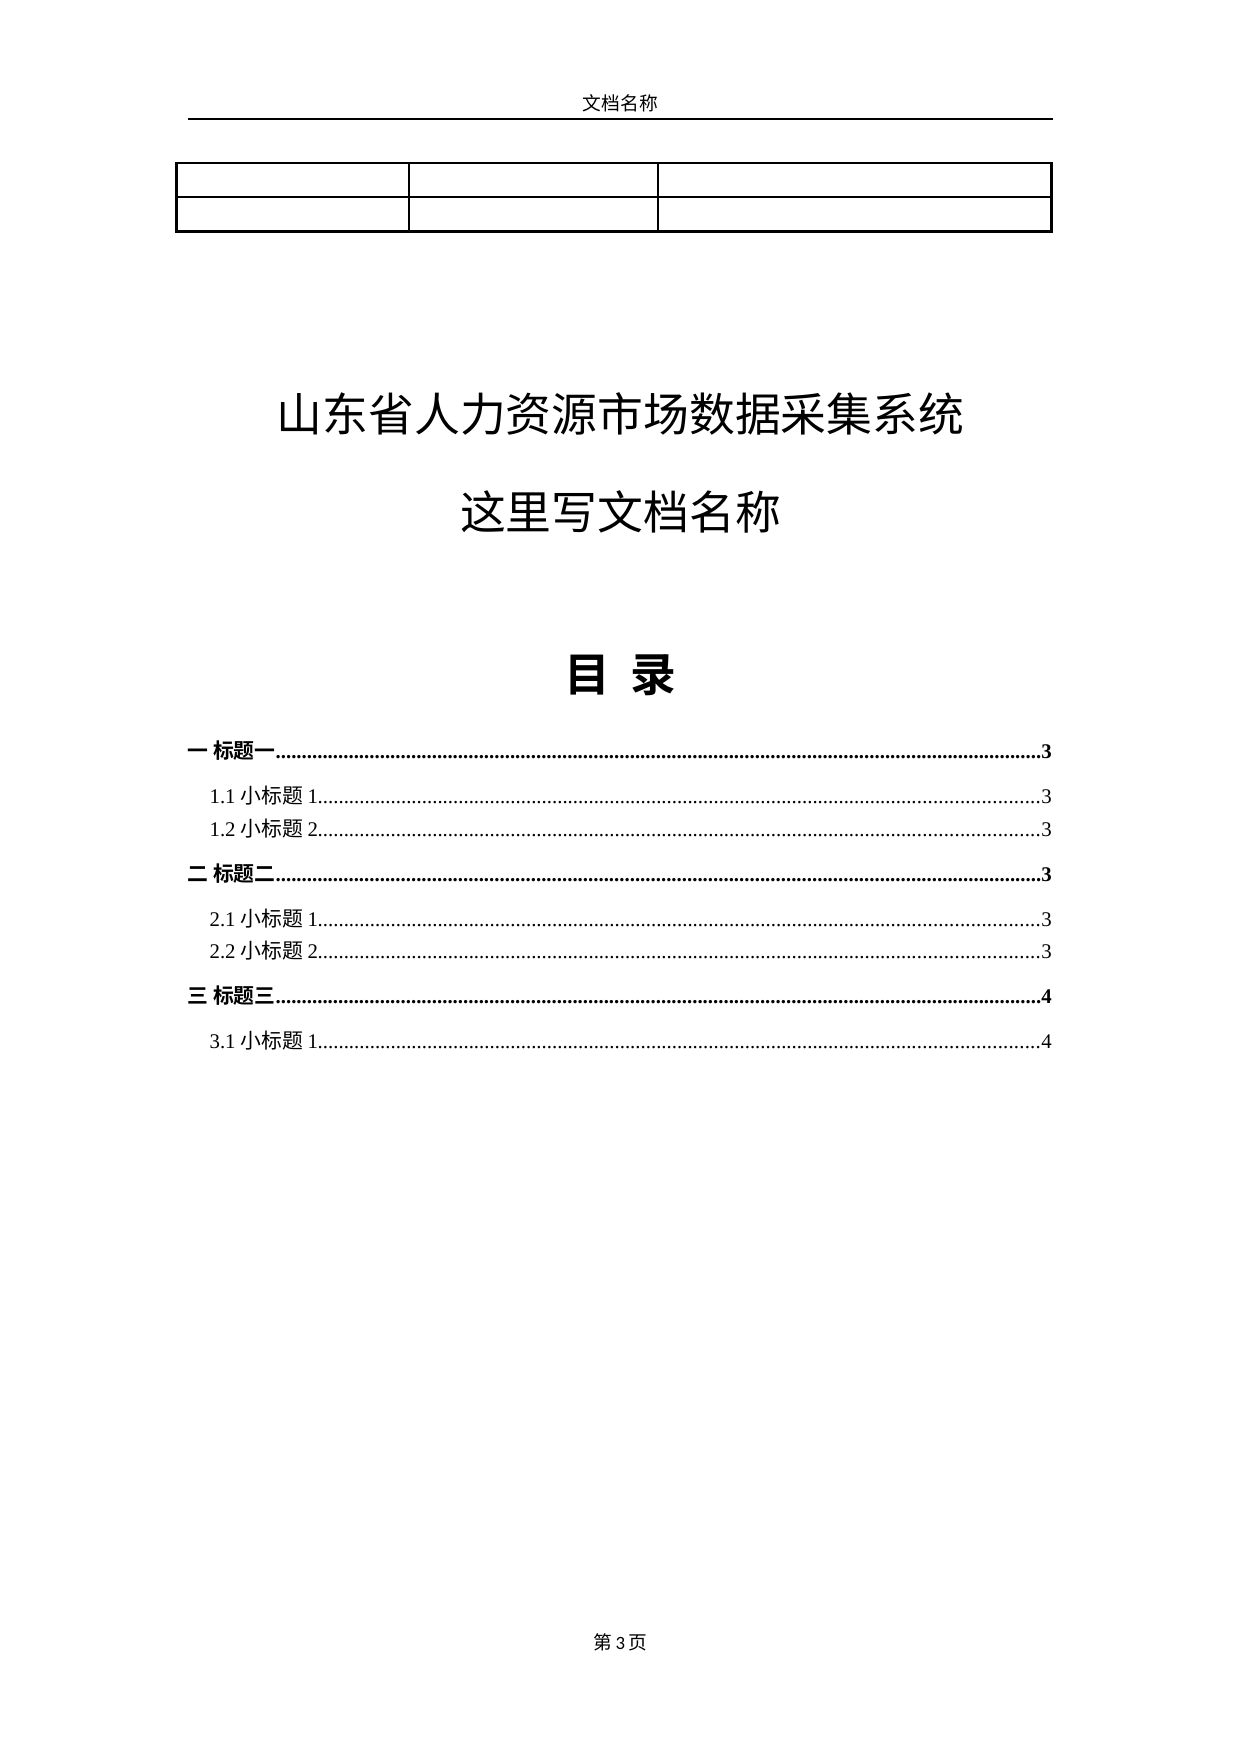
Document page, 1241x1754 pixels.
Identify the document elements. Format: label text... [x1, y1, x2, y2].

text 这里写文档名称 [187, 461, 1053, 558]
text 二 标题二 3 [187, 856, 1053, 888]
table_cell [410, 198, 657, 230]
text 山东省人力资源市场数据采集系统 [187, 363, 1053, 461]
text 1.2 小标题2 3 [209, 811, 1053, 843]
text 目 录 [187, 623, 1053, 721]
table_cell [659, 198, 1050, 230]
table_cell [178, 198, 408, 230]
text 2.2 小标题2 3 [209, 933, 1053, 966]
table_cell [410, 164, 657, 196]
table_cell [178, 164, 408, 196]
text 一 标题一 3 [187, 733, 1053, 766]
text 三 标题三 4 [187, 978, 1053, 1011]
table_cell [659, 164, 1050, 196]
text 1.1 小标题1 3 [209, 778, 1053, 811]
text 3.1 小标题1 4 [209, 1023, 1053, 1056]
text 2.1 小标题1 3 [209, 901, 1053, 933]
